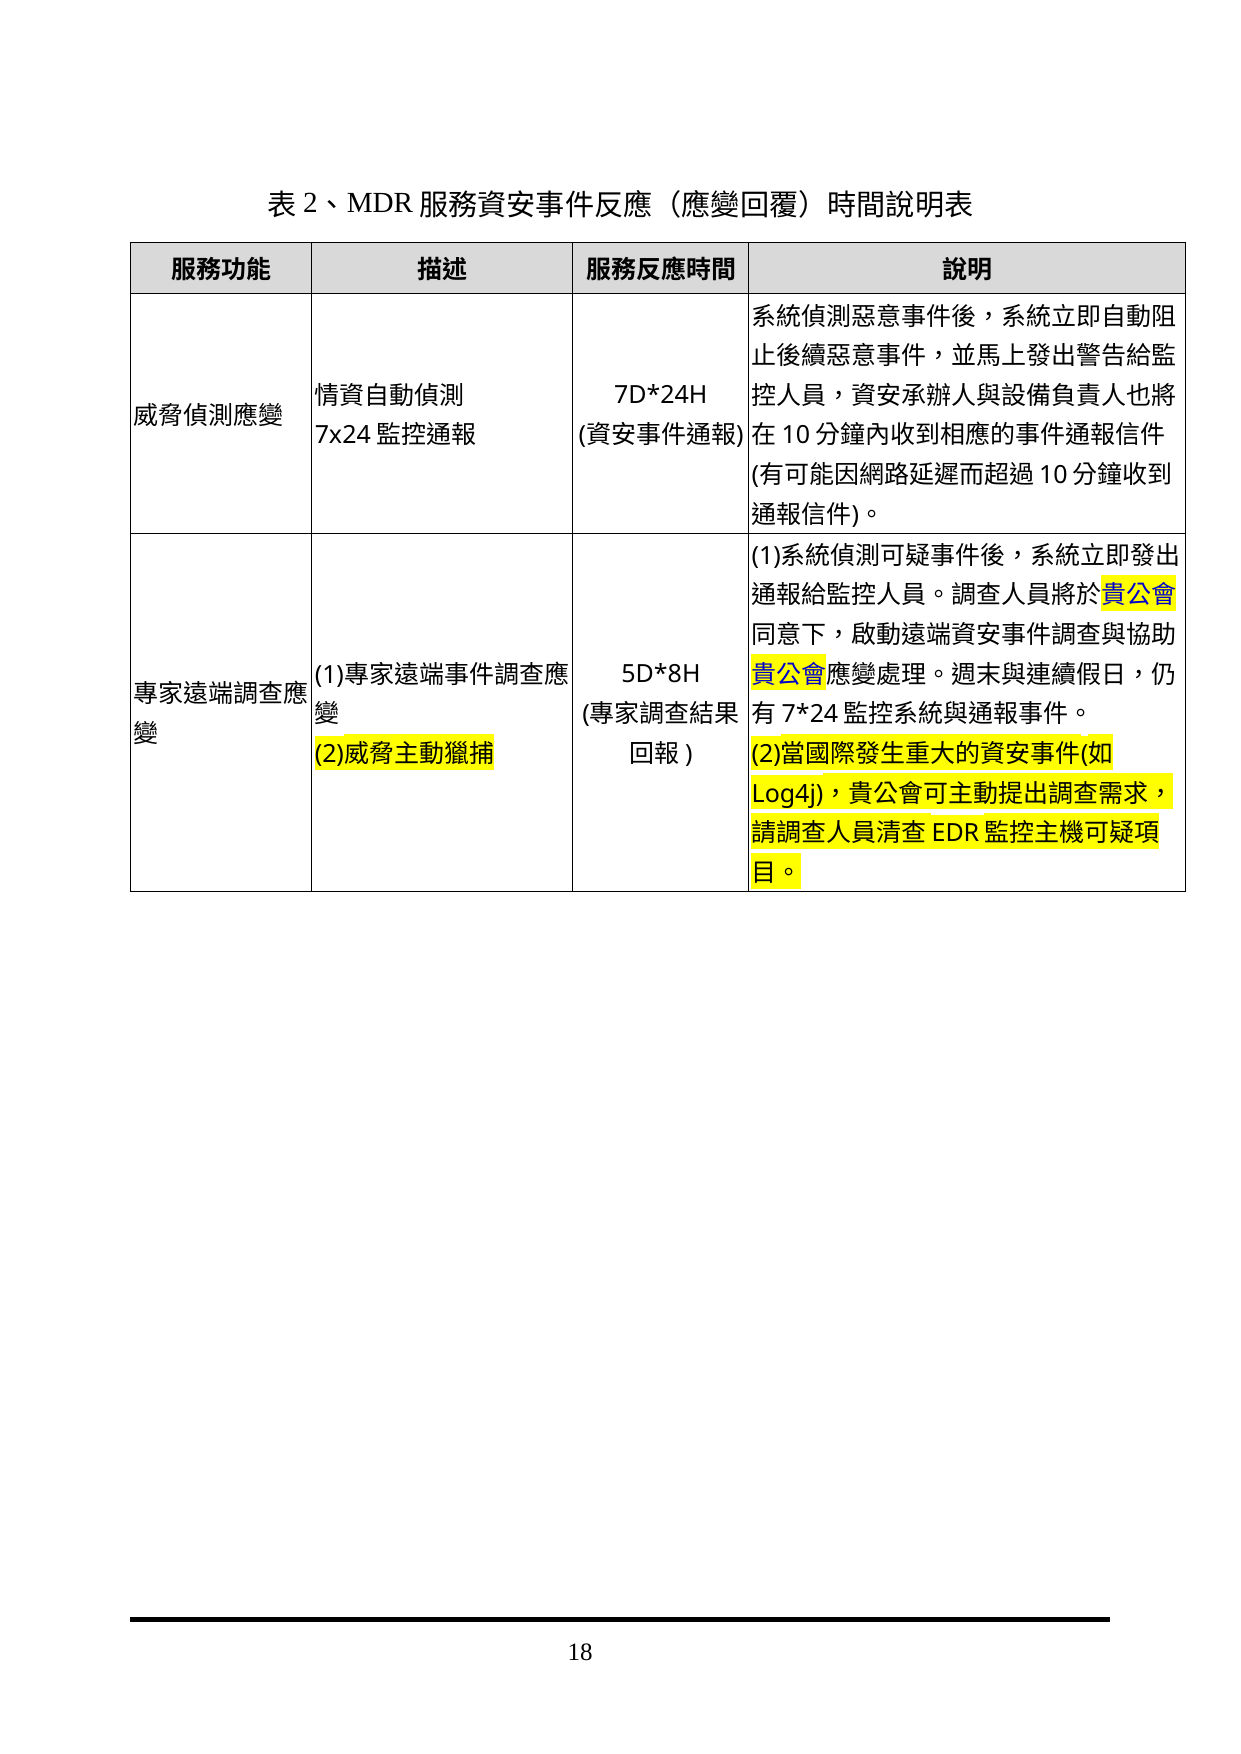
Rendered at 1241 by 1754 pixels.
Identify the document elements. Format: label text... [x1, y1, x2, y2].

table_header 描述 [312, 243, 572, 293]
table_cell 7D*24H (資安事件通報 [573, 294, 748, 532]
table_cell 威脅偵測應變 [131, 294, 311, 532]
table_cell 專家遠端調查應變 [131, 534, 311, 891]
text 表 2、MDR服務資安事件反應（應變回覆）時間說明表 [130, 163, 1110, 242]
table_cell 專家遠端事件調查應變 [312, 534, 572, 891]
table_header 服務反應時間 [573, 243, 748, 293]
table_header 說明 [749, 243, 1185, 293]
table_header 服務功能 [131, 243, 311, 293]
table_cell 系統偵測可疑事件後，系統立即發出通報給人員。調查人員將於貴公同意下，啟動遠端資安事件調查與協助貴公應變處理。週末與連續假日，仍有7*24監控系統與通報事件。 [749, 534, 1185, 891]
table_cell 系統偵測惡意事件後，系統立即自動阻止後續惡意事件，並馬上發出警告給人員，資安承辦人與設備負責人也將在10分鐘內收到相應的事件通報信件(有可能因網路延遲而超過10分鐘收到通報信件)。 [749, 294, 1185, 532]
table_cell 5D*8H (專家調查結果回報 ) [573, 534, 748, 891]
table_cell 偵測 7x24監控通報 [312, 294, 572, 532]
